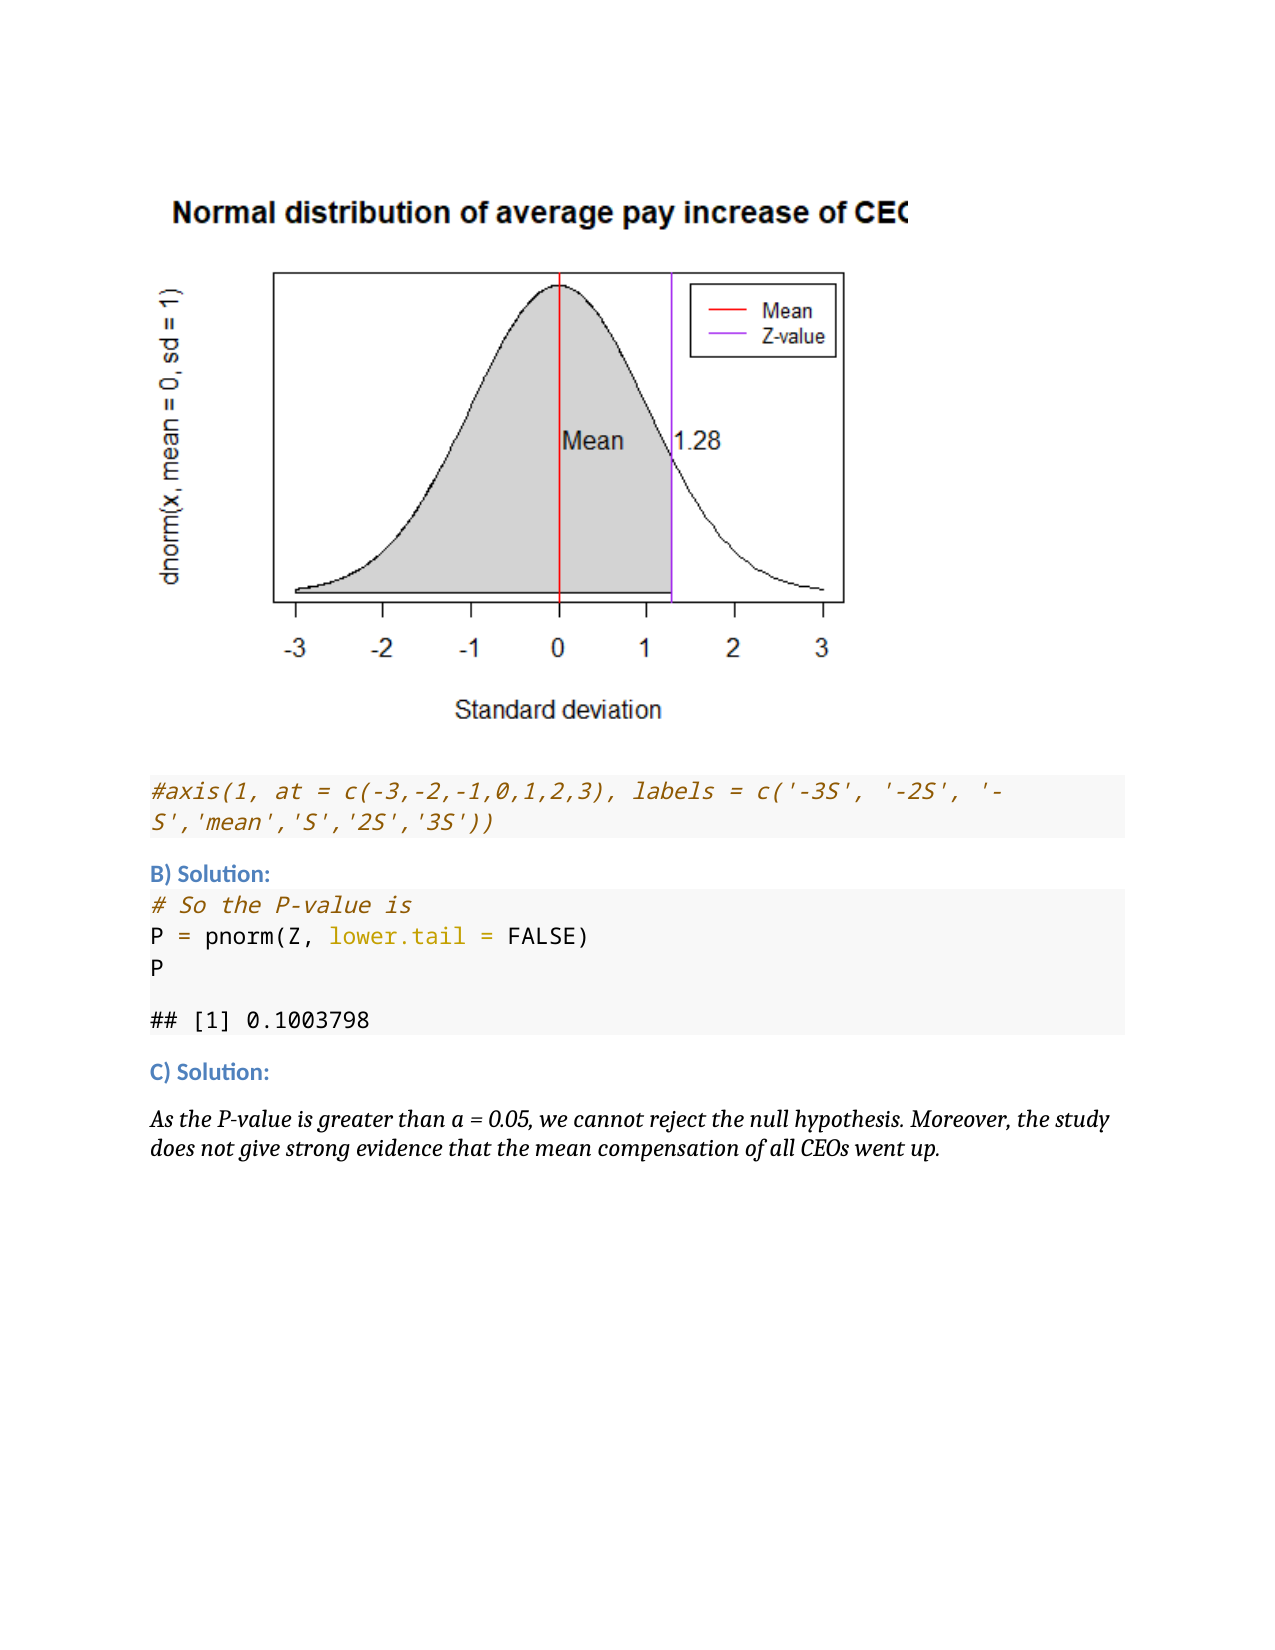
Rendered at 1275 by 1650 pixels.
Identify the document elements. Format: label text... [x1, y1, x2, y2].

text ## [1] 0.1003798 [150, 1003, 1125, 1035]
text #axis(1, at = c(-3,-2,-1,0,1,2,3), labels = c('-3S', '-2S', '-S','mean','S','2S','3S')) [494, 775, 1125, 838]
subtitle B) Solution: [150, 858, 1125, 889]
text # So the P-value is P = pnorm(Z, lower.tail = FALSE) P [164, 889, 1125, 983]
subtitle C) Solution: [150, 1056, 1125, 1086]
picture [150, 150, 908, 757]
text As the P-value is greater than a = 0.05, we cannot reject the null hypothesis. Moreover, the study does not give strong evidence that the mean compensation of all CEOs went up. [150, 1105, 1125, 1162]
